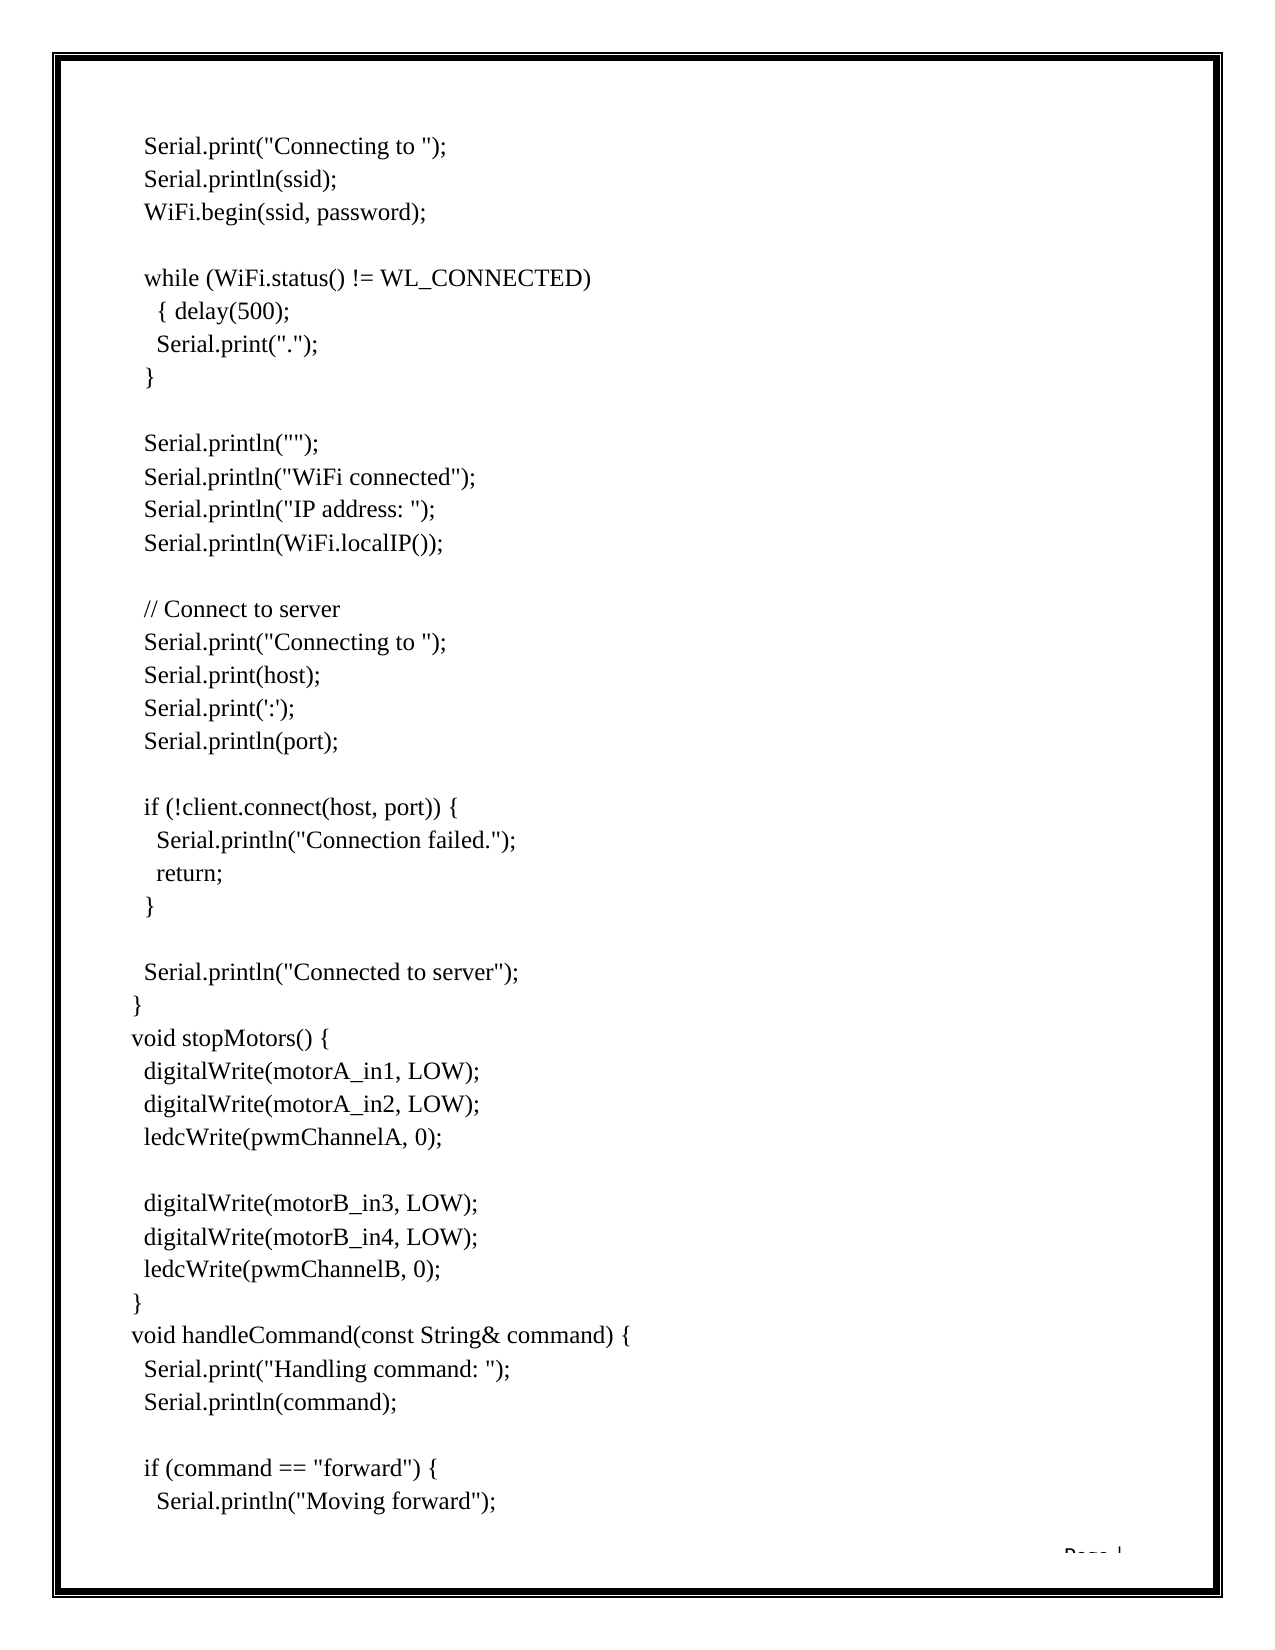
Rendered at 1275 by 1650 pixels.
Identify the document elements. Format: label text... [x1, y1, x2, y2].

text } [144, 891, 1194, 920]
text void handleCommand(const String& command) { Serial.print("Handling command: "); Serial.println(command); [131, 1321, 634, 1415]
text if (!client.connect(host, port)) { Serial.println("Connection failed."); return; [144, 792, 517, 887]
text } [131, 1288, 1194, 1316]
text Serial.print("Connecting to "); Serial.println(ssid); WiFi.begin(ssid, password); [144, 131, 449, 226]
text // Connect to server Serial.print("Connecting to "); Serial.print(host); Serial.print(':'); Serial.println(port); [144, 594, 449, 754]
text while (WiFi.status() != WL_CONNECTED) { delay(500); [144, 263, 609, 325]
text Serial.print("."); [156, 329, 1194, 358]
text if (command == "forward") { Serial.println("Moving forward"); [144, 1453, 497, 1514]
text digitalWrite(motorB_in3, LOW); digitalWrite(motorB_in4, LOW); ledcWrite(pwmChannelB, 0); [144, 1188, 478, 1283]
text void stopMotors() { digitalWrite(motorA_in1, LOW); digitalWrite(motorA_in2, LOW); ledcWrite(pwmChannelA, 0); [131, 1023, 480, 1151]
text Serial.println(""); Serial.println("WiFi connected"); Serial.println("IP address: "); Serial.println(WiFi.localIP()); [144, 428, 515, 556]
text } [144, 362, 1194, 391]
text Serial.println("Connected to server"); [144, 957, 1194, 986]
text } [131, 990, 1194, 1019]
